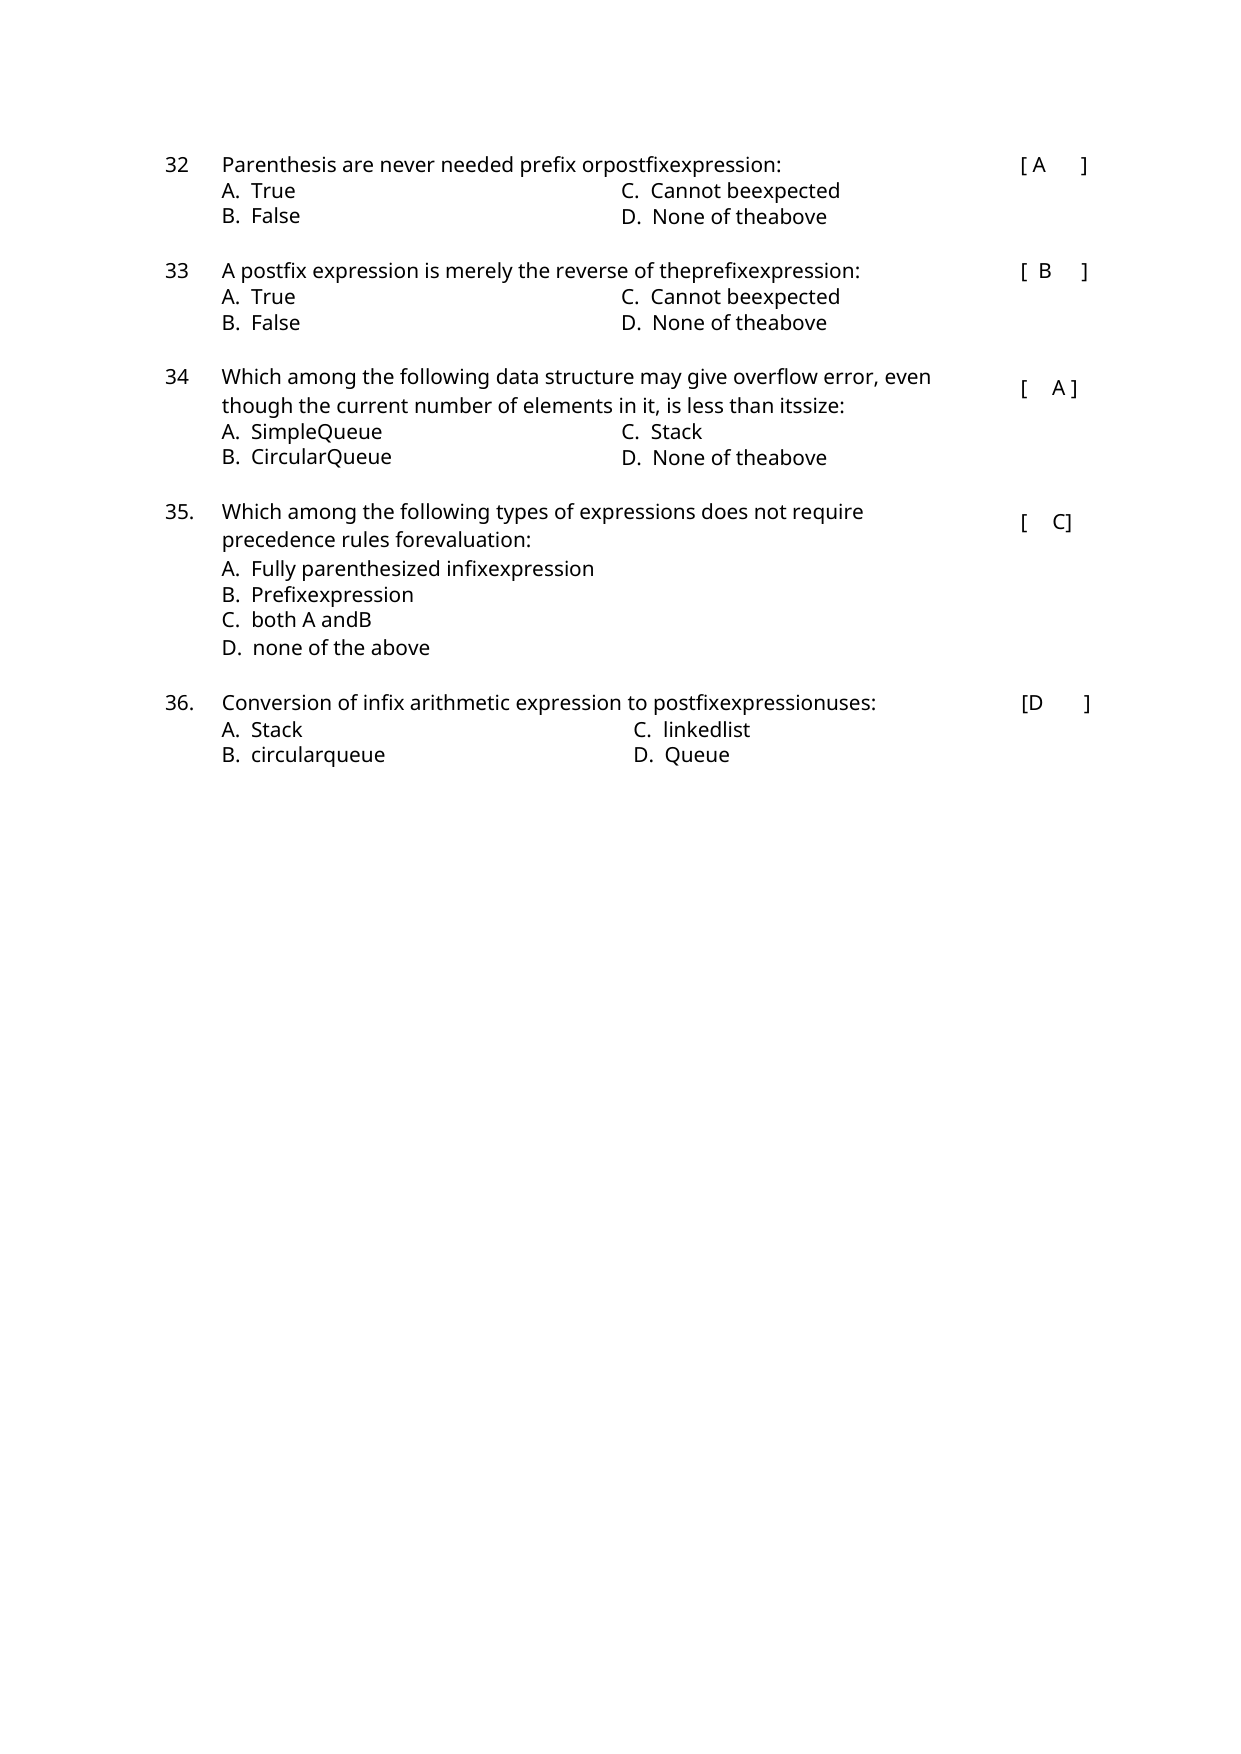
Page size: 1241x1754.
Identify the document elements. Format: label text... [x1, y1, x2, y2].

list CircularQueue [221, 444, 411, 470]
list circularqueue [221, 742, 403, 768]
list False [221, 204, 309, 229]
list Queue [633, 742, 1134, 768]
list Which among the following types of expressions does not require precedence rules forevaluation: [165, 497, 907, 554]
list Stack [221, 717, 403, 742]
list False [221, 310, 309, 335]
list Fully parenthesized infixexpression [221, 554, 911, 582]
list A postfix expression is merely the reverse of theprefixexpression: [ B ] [165, 256, 1134, 284]
text [ A ] [1020, 373, 1134, 401]
list None of theabove [621, 204, 1134, 229]
list Stack [621, 419, 1134, 445]
list linkedlist [633, 717, 1134, 742]
list SimpleQueue [221, 419, 411, 444]
list Conversion of infix arithmetic expression to postfixexpressionuses: [D ] [165, 688, 1134, 717]
list None of theabove [621, 445, 1134, 470]
list True [221, 178, 309, 204]
text [ C] [1020, 507, 1134, 536]
list Cannot beexpected [621, 178, 1134, 204]
list none of the above [221, 633, 911, 661]
list Prefixexpression [221, 582, 911, 608]
list Which among the following data structure may give overflow error, even though the current number of elements in it, is less than itssize: [165, 362, 986, 419]
list True [221, 284, 309, 310]
list Parenthesis are never needed prefix orpostfixexpression: [ A ] [165, 150, 1134, 178]
list None of theabove [621, 310, 1134, 335]
list both A andB [221, 608, 911, 633]
list Cannot beexpected [621, 284, 1134, 310]
